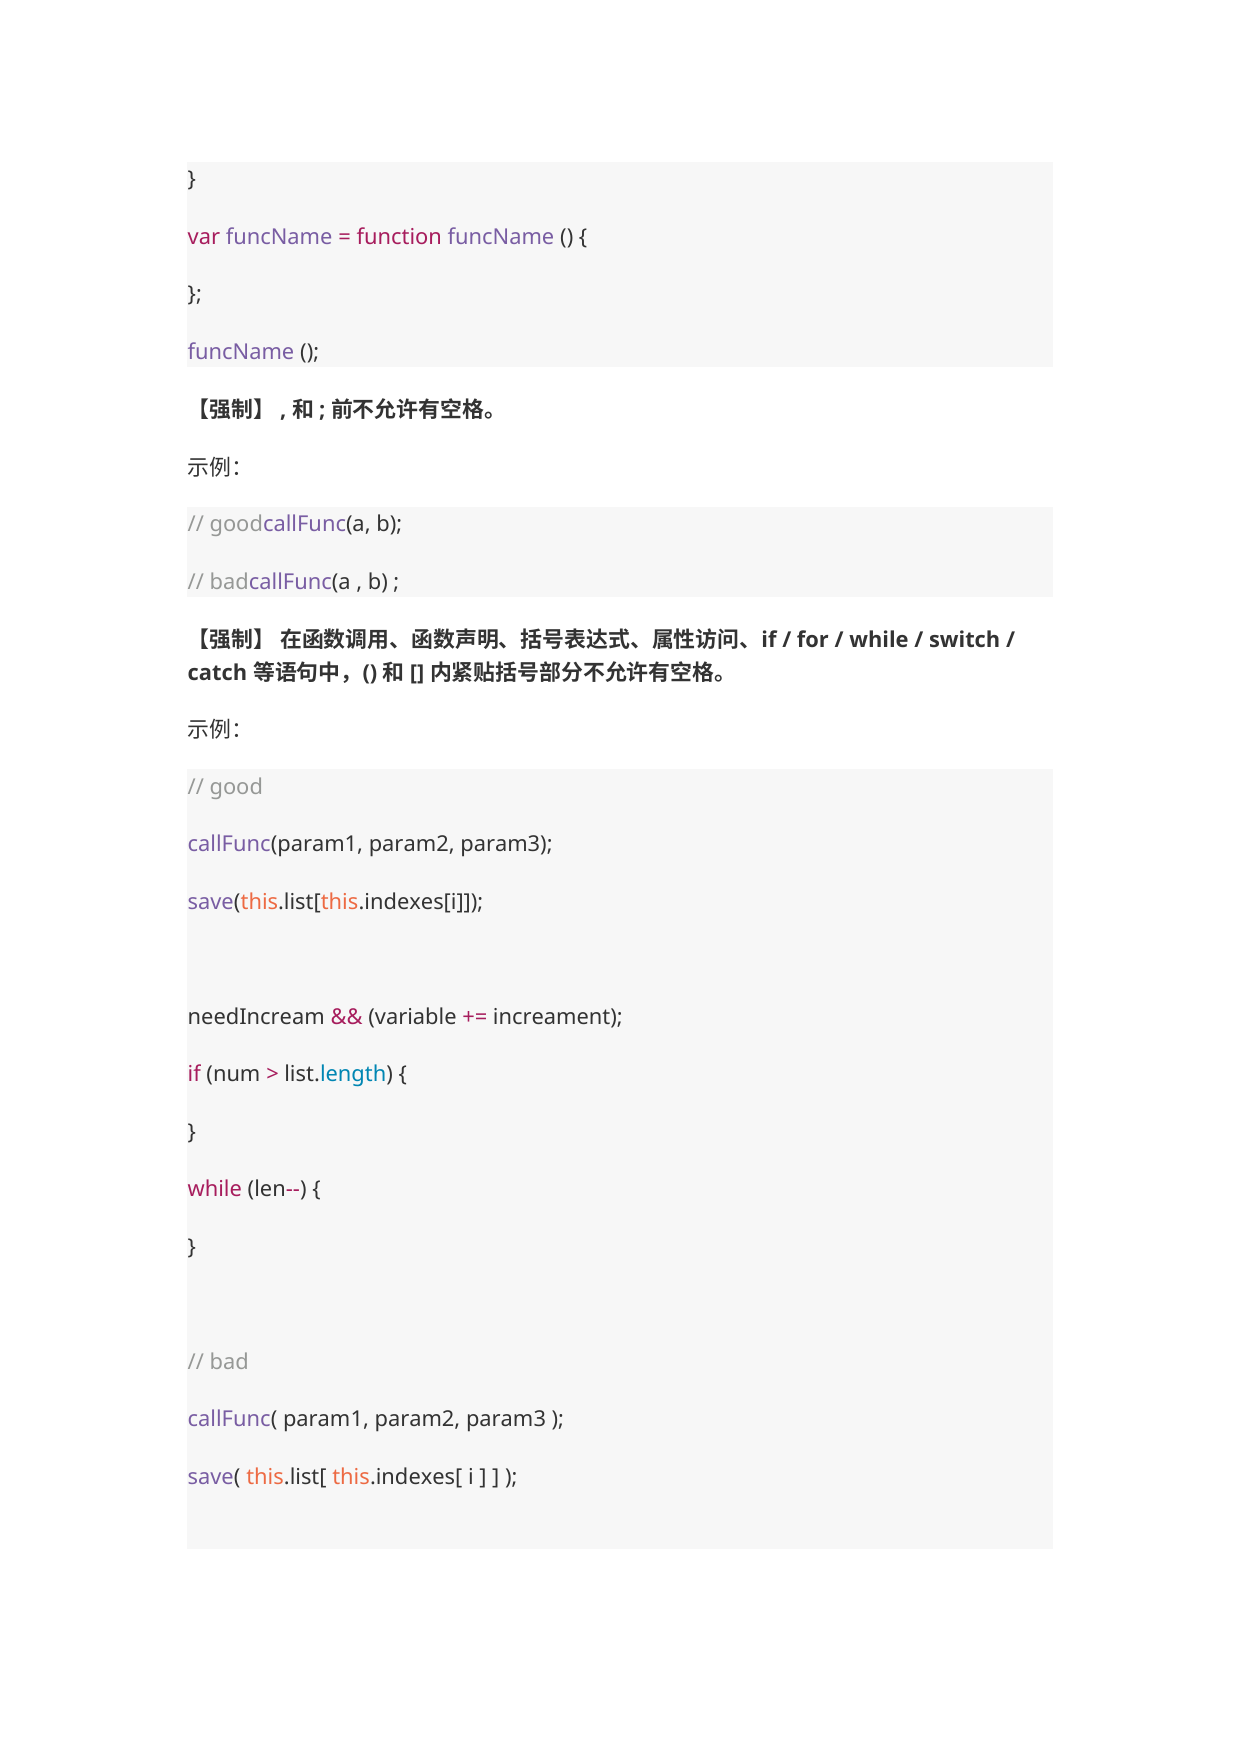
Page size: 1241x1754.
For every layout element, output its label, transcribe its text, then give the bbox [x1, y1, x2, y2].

text 示例： [187, 449, 1053, 482]
text save( this.list[ this.indexes[ i ] ] ); [187, 1459, 1053, 1492]
text // good [187, 769, 1053, 802]
text } [187, 162, 1053, 194]
text if (num > list.length) { [187, 1057, 1053, 1089]
text // badcallFunc(a , b) ; [187, 564, 1053, 597]
text } [187, 1229, 1053, 1262]
text while (len--) { [187, 1172, 1053, 1204]
subtitle 【强制】 在函数调用、函数声明、括号表达式、属性访问、if / for / while / switch / catch 等语句中，() 和 [] 内紧贴括号部分不允许有空格。 [187, 622, 1053, 687]
subtitle 【强制】 , 和 ; 前不允许有空格。 [187, 392, 1053, 424]
text // bad [187, 1344, 1053, 1377]
text callFunc( param1, param2, param3 ); [187, 1402, 1053, 1434]
text var funcName = function funcName () { [187, 219, 1053, 252]
text save(this.list[this.indexes[i]]); [187, 884, 1053, 917]
text funcName (); [187, 334, 1053, 367]
text } [187, 1114, 1053, 1147]
text 示例： [187, 712, 1053, 744]
text }; [187, 277, 1053, 309]
text callFunc(param1, param2, param3); [187, 827, 1053, 859]
text // goodcallFunc(a, b); [187, 507, 1053, 539]
text needIncream && (variable += increament); [187, 999, 1053, 1032]
